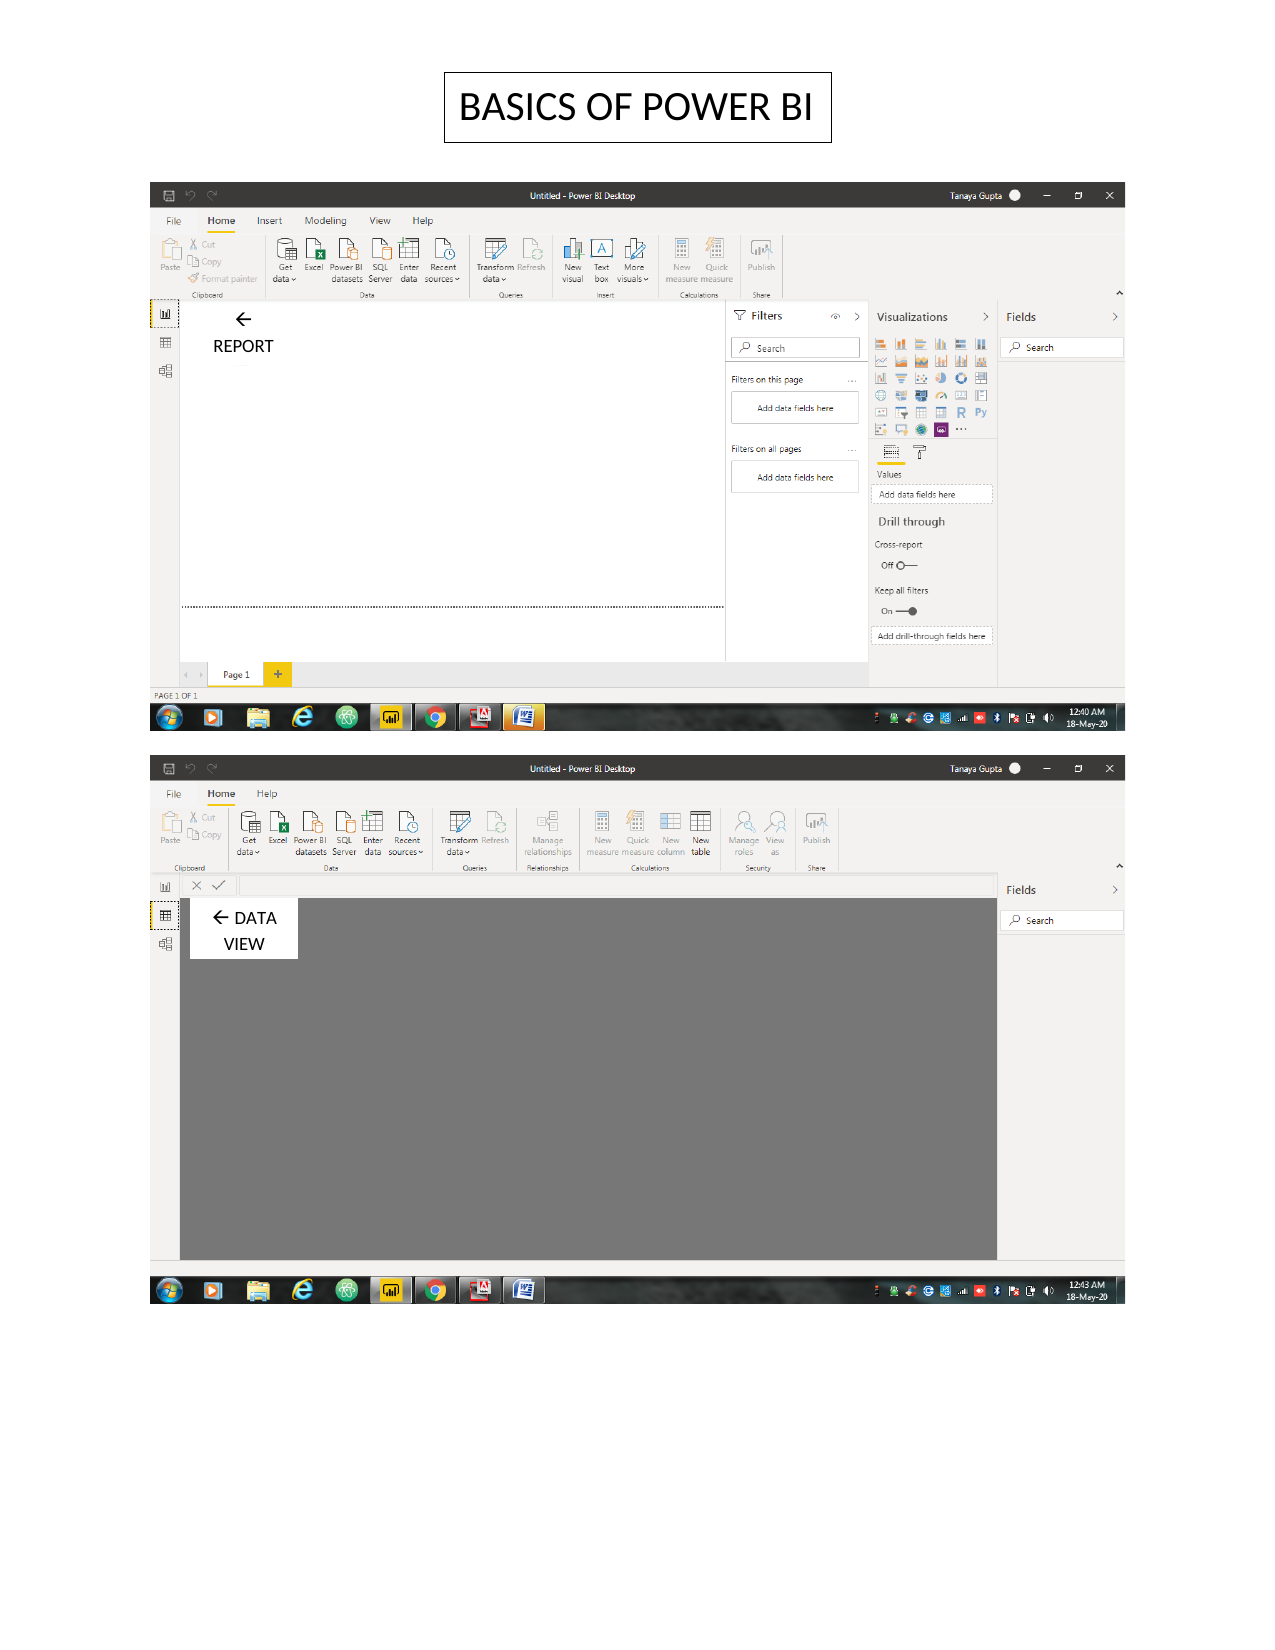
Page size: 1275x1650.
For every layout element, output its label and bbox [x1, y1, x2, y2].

picture [150, 182, 1125, 731]
picture [150, 755, 1125, 1304]
